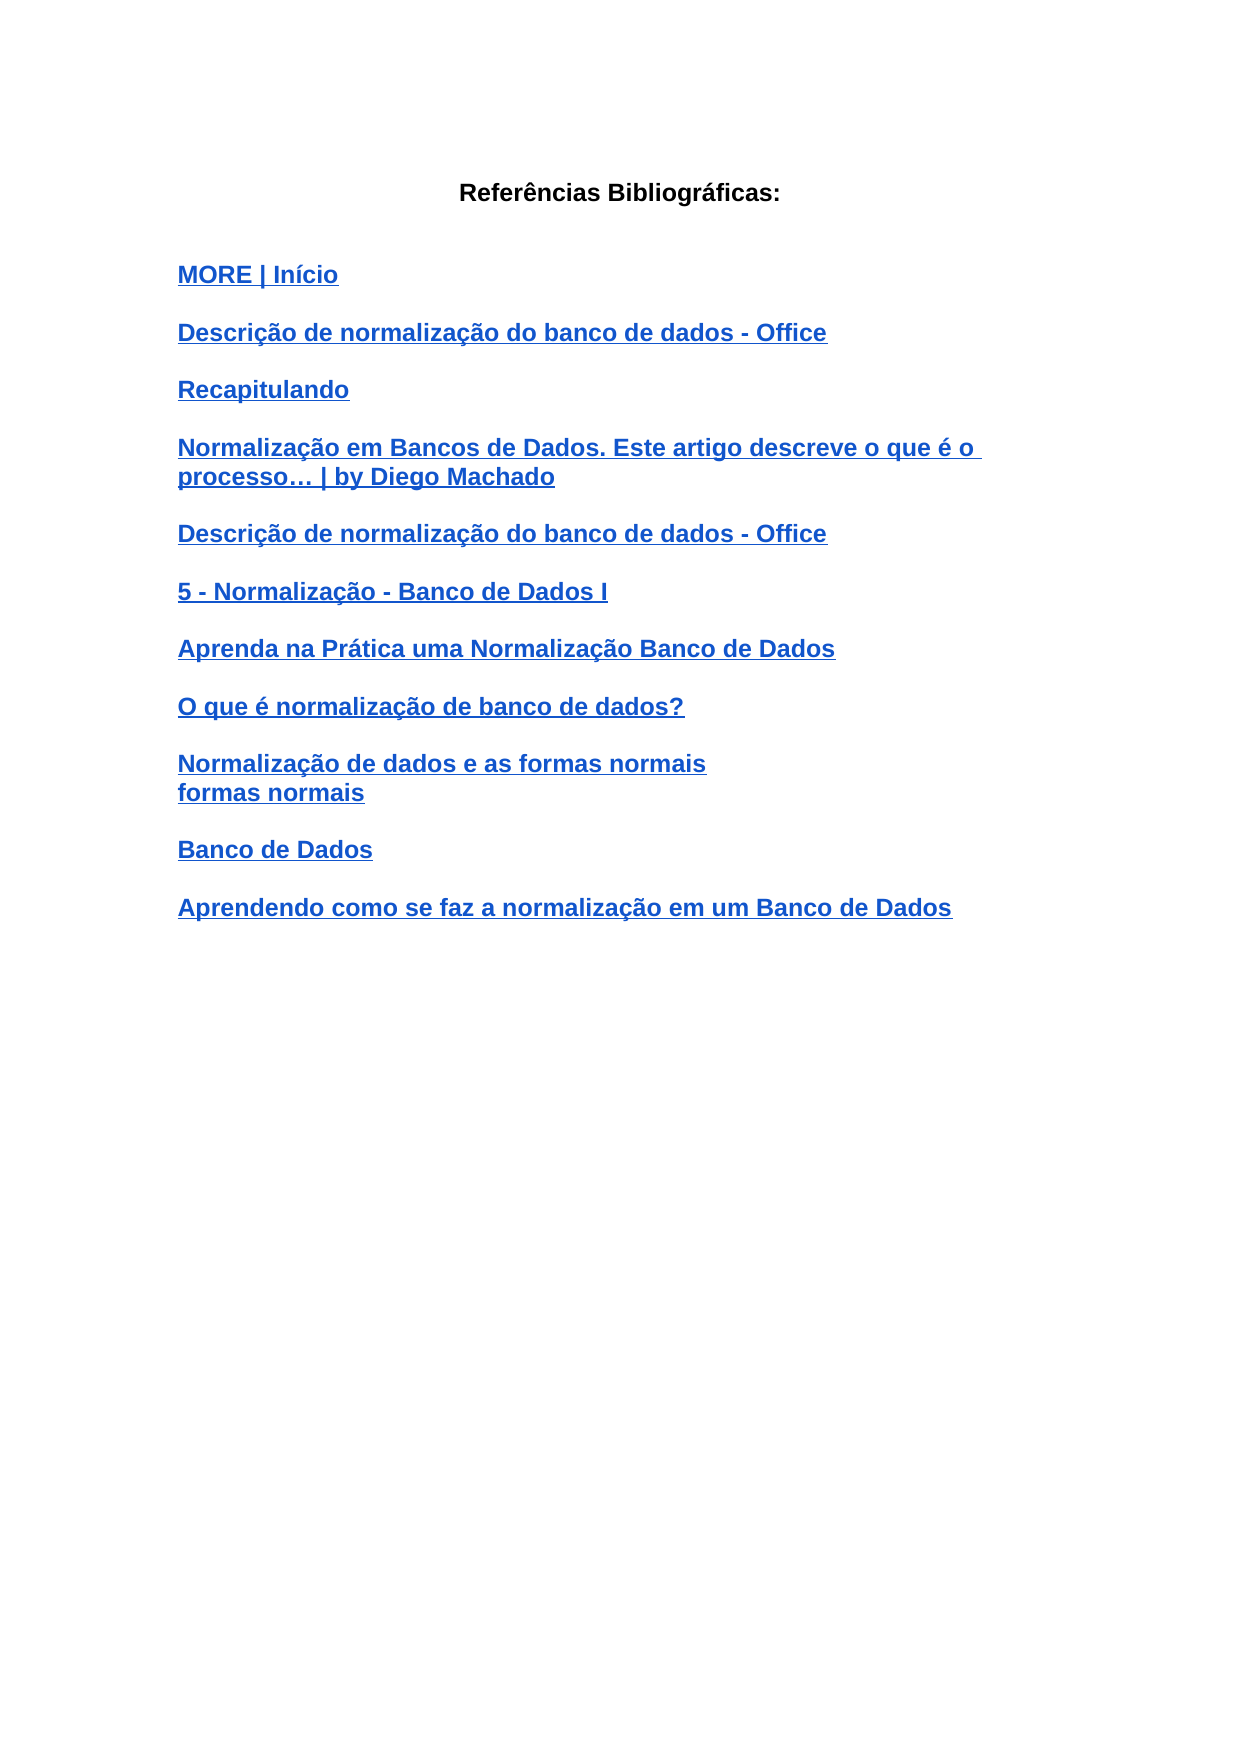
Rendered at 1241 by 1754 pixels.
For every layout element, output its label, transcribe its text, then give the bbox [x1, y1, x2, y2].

text Aprendendo como se faz a normalização em um Banco de Dados [177, 893, 1063, 922]
text formas normais [177, 778, 1063, 807]
text MORE | Início [177, 260, 1063, 289]
text Descrição de normalização do banco de dados - Office [177, 318, 1063, 347]
text Recapitulando [177, 375, 1063, 404]
text O que é normalização de banco de dados? [177, 692, 1063, 720]
text Normalização em Bancos de Dados. Este artigo descreve o que é o processo… | by Diego Machado [177, 433, 1063, 490]
text Descrição de normalização do banco de dados - Office [177, 519, 1063, 548]
text Aprenda na Prática uma Normalização Banco de Dados [177, 634, 1063, 663]
text Normalização de dados e as formas normais [177, 749, 1063, 778]
text 5 - Normalização - Banco de Dados I [177, 577, 1063, 605]
text Banco de Dados [177, 835, 1063, 864]
text Referências Bibliográficas: [177, 178, 1063, 207]
